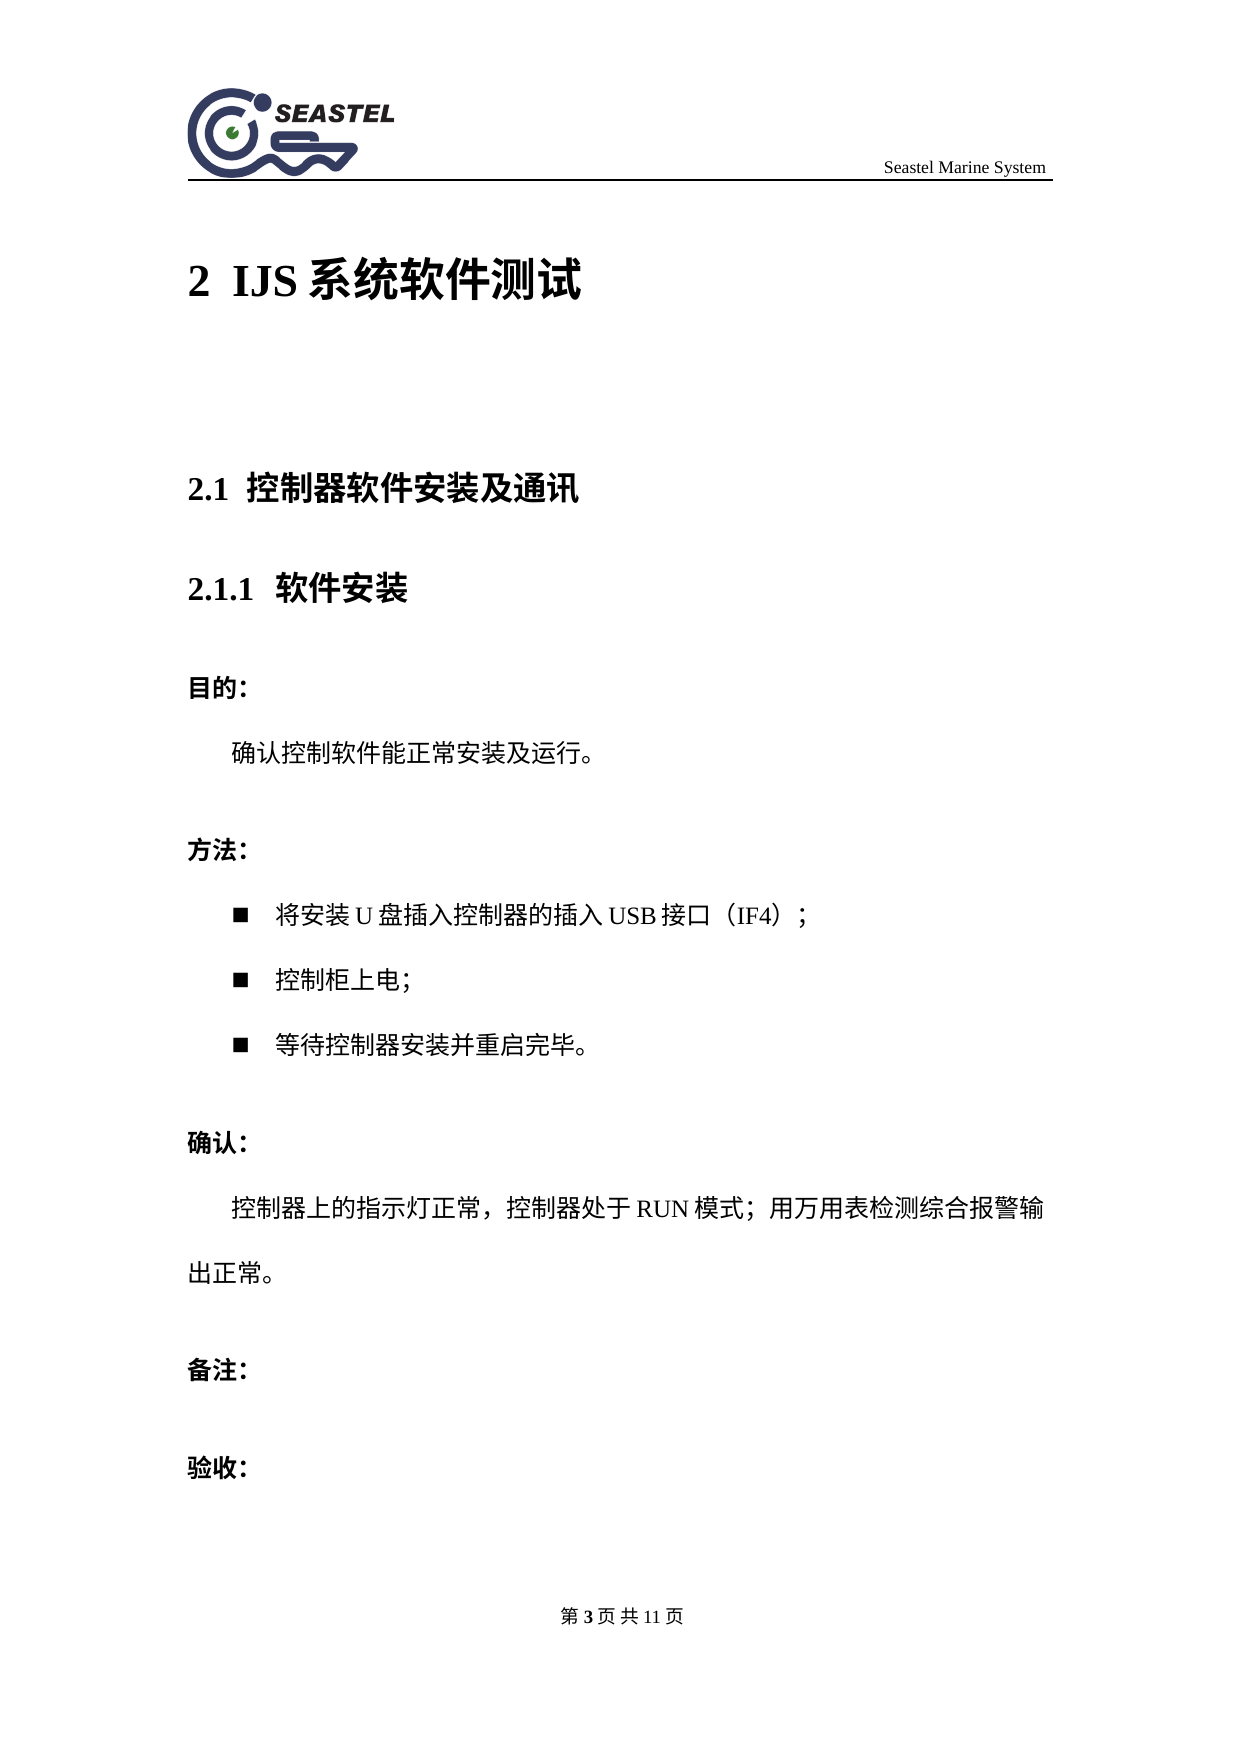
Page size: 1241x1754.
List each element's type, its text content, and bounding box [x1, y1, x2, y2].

text 方法： [187, 816, 1053, 881]
text 确认： [187, 1109, 1053, 1174]
text 备注： [187, 1336, 1053, 1401]
picture [187, 88, 395, 178]
subtitle IJS系统软件测试 [187, 228, 1053, 326]
text 确认控制软件能正常安装及运行。 [187, 719, 1053, 784]
text 控制器上的指示灯正常，控制器处于RUN模式；用万用表检测综合报警输出正常。 [187, 1174, 1053, 1304]
text 验收： [187, 1434, 1053, 1499]
list 等待控制器安装并重启完毕。 [231, 1011, 1053, 1076]
list 将安装U盘插入控制器的插入USB接口（IF4）； [231, 881, 1053, 946]
subtitle 控制器软件安装及通讯 [187, 453, 1053, 518]
subtitle 软件安装 [187, 553, 1053, 618]
list 控制柜上电； [231, 946, 1053, 1011]
text 目的： [187, 654, 1053, 719]
